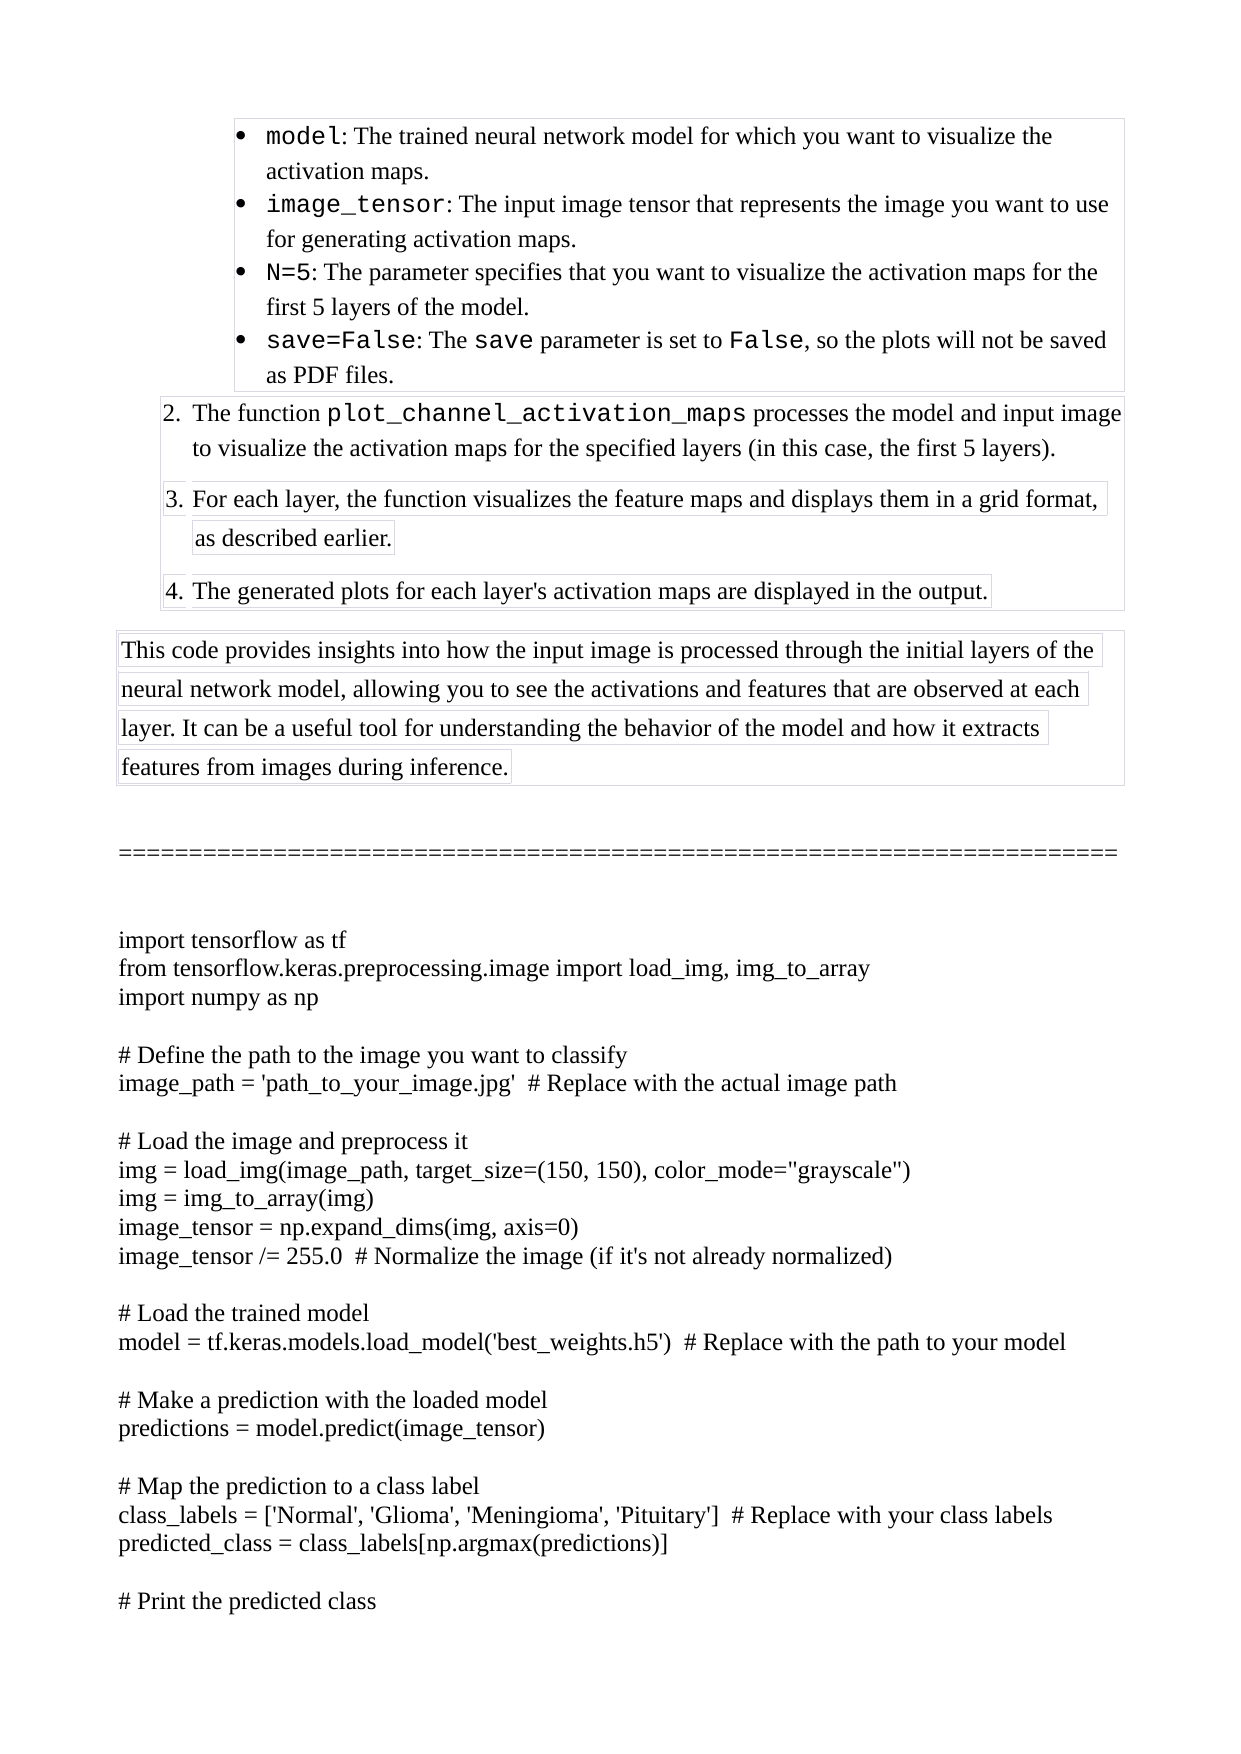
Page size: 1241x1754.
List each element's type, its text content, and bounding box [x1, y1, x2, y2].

text image_tensor /= 255.0 # Normalize the image (if it's not already normalized) [118, 1241, 1122, 1270]
text # Load the image and preprocess it [118, 1126, 1122, 1155]
text This code provides insights into how the input image is processed through the initial layers of the neural network model, allowing you to see the activations and features that are observed at each layer. It can be a useful tool for understanding the behavior of the model and how it extracts features from images during inference. [117, 631, 1124, 785]
text # Map the prediction to a class label [118, 1471, 1122, 1500]
list The function plot_channel_activation_maps processes the model and input image to visualize the activation maps for the specified layers (in this case, the first 5 layers). [161, 397, 1124, 462]
text # Define the path to the image you want to classify [118, 1040, 1122, 1068]
text # Load the trained model [118, 1298, 1122, 1327]
list The generated plots for each layer's activation maps are displayed in the output. [161, 571, 1124, 610]
text img = load_img(image_path, target_size=(150, 150), color_mode="grayscale") [118, 1155, 1122, 1183]
text class_labels = ['Normal', 'Glioma', 'Meningioma', 'Pituitary'] # Replace with your class labels [118, 1500, 1122, 1528]
list N=5: The parameter specifies that you want to visualize the activation maps for the first 5 layers of the model. [235, 254, 1124, 321]
text img = img_to_array(img) [118, 1183, 1122, 1212]
text predictions = model.predict(image_tensor) [118, 1413, 1122, 1442]
text # Make a prediction with the loaded model [118, 1385, 1122, 1413]
text # Print the predicted class [118, 1586, 1122, 1615]
text import tensorflow as tf [118, 925, 1122, 953]
list For each layer, the function visualizes the feature maps and displays them in a grid format, as described earlier. [161, 478, 1124, 554]
text image_tensor = np.expand_dims(img, axis=0) [118, 1212, 1122, 1241]
text model = tf.keras.models.load_model('best_weights.h5') # Replace with the path to your model [118, 1327, 1122, 1356]
text image_path = 'path_to_your_image.jpg' # Replace with the actual image path [118, 1068, 1122, 1097]
text import numpy as np [118, 982, 1122, 1011]
list save=False: The save parameter is set to False, so the plots will not be saved as PDF files. [235, 322, 1124, 391]
list model: The trained neural network model for which you want to visualize the activation maps. [235, 119, 1124, 184]
text predicted_class = class_labels[np.argmax(predictions)] [118, 1528, 1122, 1557]
text from tensorflow.keras.preprocessing.image import load_img, img_to_array [118, 953, 1122, 982]
text ======================================================================= [118, 838, 1122, 867]
list image_tensor: The input image tensor that represents the image you want to use for generating activation maps. [235, 186, 1124, 253]
